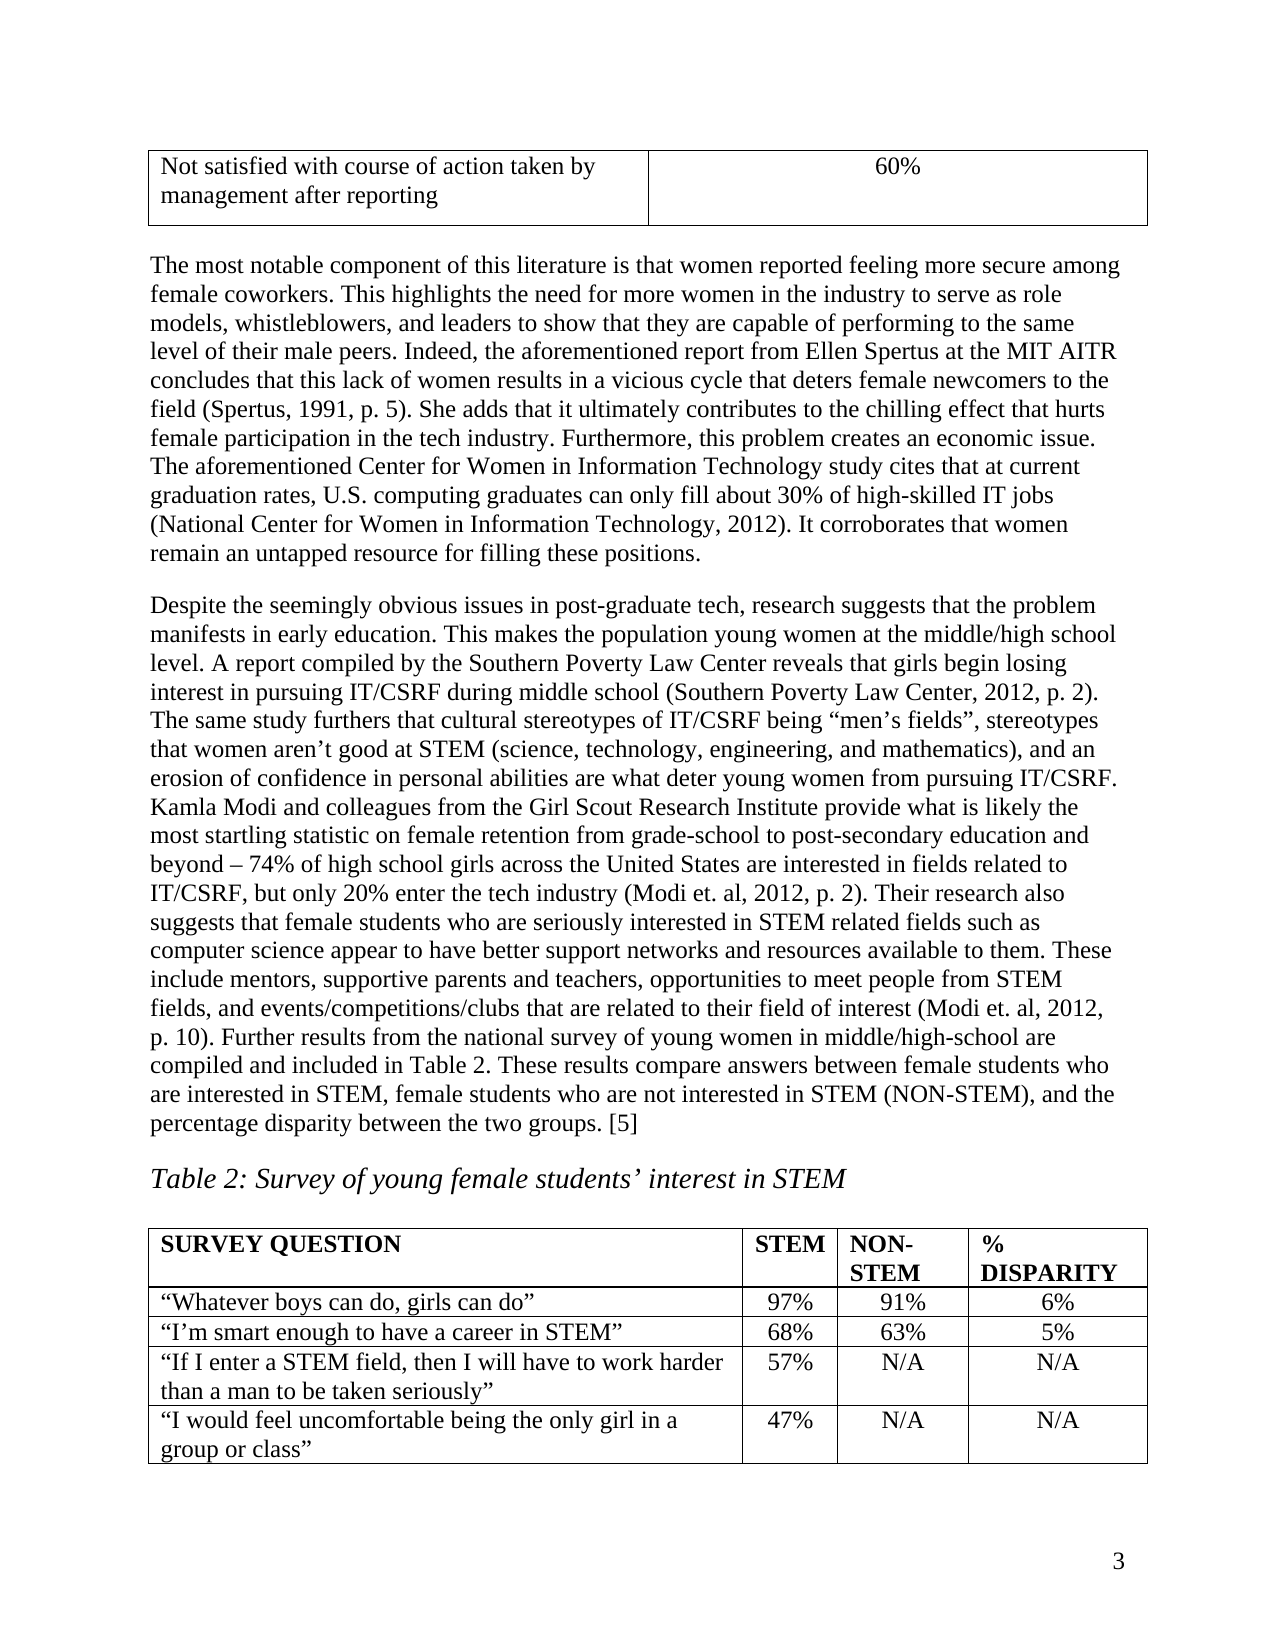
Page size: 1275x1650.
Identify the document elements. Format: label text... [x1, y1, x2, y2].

table_cell N/A [838, 1406, 968, 1463]
table_cell 91% [838, 1288, 968, 1316]
table_cell “If I enter a STEM field, then I will have to work harder than a man to be taken seriously” [149, 1347, 742, 1404]
table_cell “Whatever boys can do, girls can do” [149, 1288, 742, 1316]
table_header STEM [743, 1229, 837, 1286]
text Despite the seemingly obvious issues in post-graduate tech, research suggests that the problem manifests in early education. This makes the population young women at the middle/high school level. A report compiled by the Southern Poverty Law Center reveals that girls begin losing interest in pursuing IT/CSRF during middle school (Southern Poverty Law Center, 2012, p. 2). The same study furthers that cultural stereotypes of IT/CSRF being “men’s fields”, stereotypes that women aren’t good at STEM (science, technology, engineering, and mathematics), and an erosion of confidence in personal abilities are what deter young women from pursuing IT/CSRF. Kamla Modi and colleagues from the Girl Scout Research Institute provide what is likely the most startling statistic on female retention from grade-school to post-secondary education and beyond – 74% of high school girls across the United States are interested in fields related to IT/CSRF, but only 20% enter the tech industry (Modi et. al, 2012, p. 2). Their research also suggests that female students who are seriously interested in STEM related fields such as computer science appear to have better support networks and resources available to them. These include mentors, supportive parents and teachers, opportunities to meet people from STEM fields, and events/competitions/clubs that are related to their field of interest (Modi et. al, 2012, p. 10). Further results from the national survey of young women in middle/high-school are compiled and included in Table 2. These results compare answers between female students who are interested in STEM, female students who are not interested in STEM (NON-STEM), and the percentage disparity between the two groups. [5] [150, 590, 1125, 1137]
table_cell 60% [649, 151, 1147, 225]
table_cell “I would feel uncomfortable being the only girl in a group or class” [149, 1406, 742, 1463]
table_cell N/A [969, 1406, 1147, 1463]
table_header % DISPARITY [969, 1229, 1147, 1286]
table_cell 68% [743, 1317, 837, 1346]
table_cell 6% [969, 1288, 1147, 1316]
table_cell 5% [969, 1317, 1147, 1346]
text The most notable component of this literature is that women reported feeling more secure among female coworkers. This highlights the need for more women in the industry to serve as role models, whistleblowers, and leaders to show that they are capable of performing to the same level of their male peers. Indeed, the aforementioned report from Ellen Spertus at the MIT AITR concludes that this lack of women results in a vicious cycle that deters female newcomers to the field (Spertus, 1991, p. 5). She adds that it ultimately contributes to the chilling effect that hurts female participation in the tech industry. Furthermore, this problem creates an economic issue. The aforementioned Center for Women in Information Technology study cites that at current graduation rates, U.S. computing graduates can only fill about 30% of high-skilled IT jobs (National Center for Women in Information Technology, 2012). It corroborates that women remain an untapped resource for filling these positions. [150, 250, 1125, 566]
table_cell N/A [969, 1347, 1147, 1404]
table_header NON-STEM [838, 1229, 968, 1286]
table_cell N/A [838, 1347, 968, 1404]
table_cell 57% [743, 1347, 837, 1404]
table_cell 63% [838, 1317, 968, 1346]
table_cell 47% [743, 1406, 837, 1463]
table_cell Not satisfied with course of action taken by management after reporting [149, 151, 648, 225]
table_cell “I’m smart enough to have a career in STEM” [149, 1317, 742, 1346]
table_cell 97% [743, 1288, 837, 1316]
text Table 2: Survey of young female students’ interest in STEM [150, 1161, 1125, 1194]
table_header SURVEY QUESTION [149, 1229, 742, 1286]
